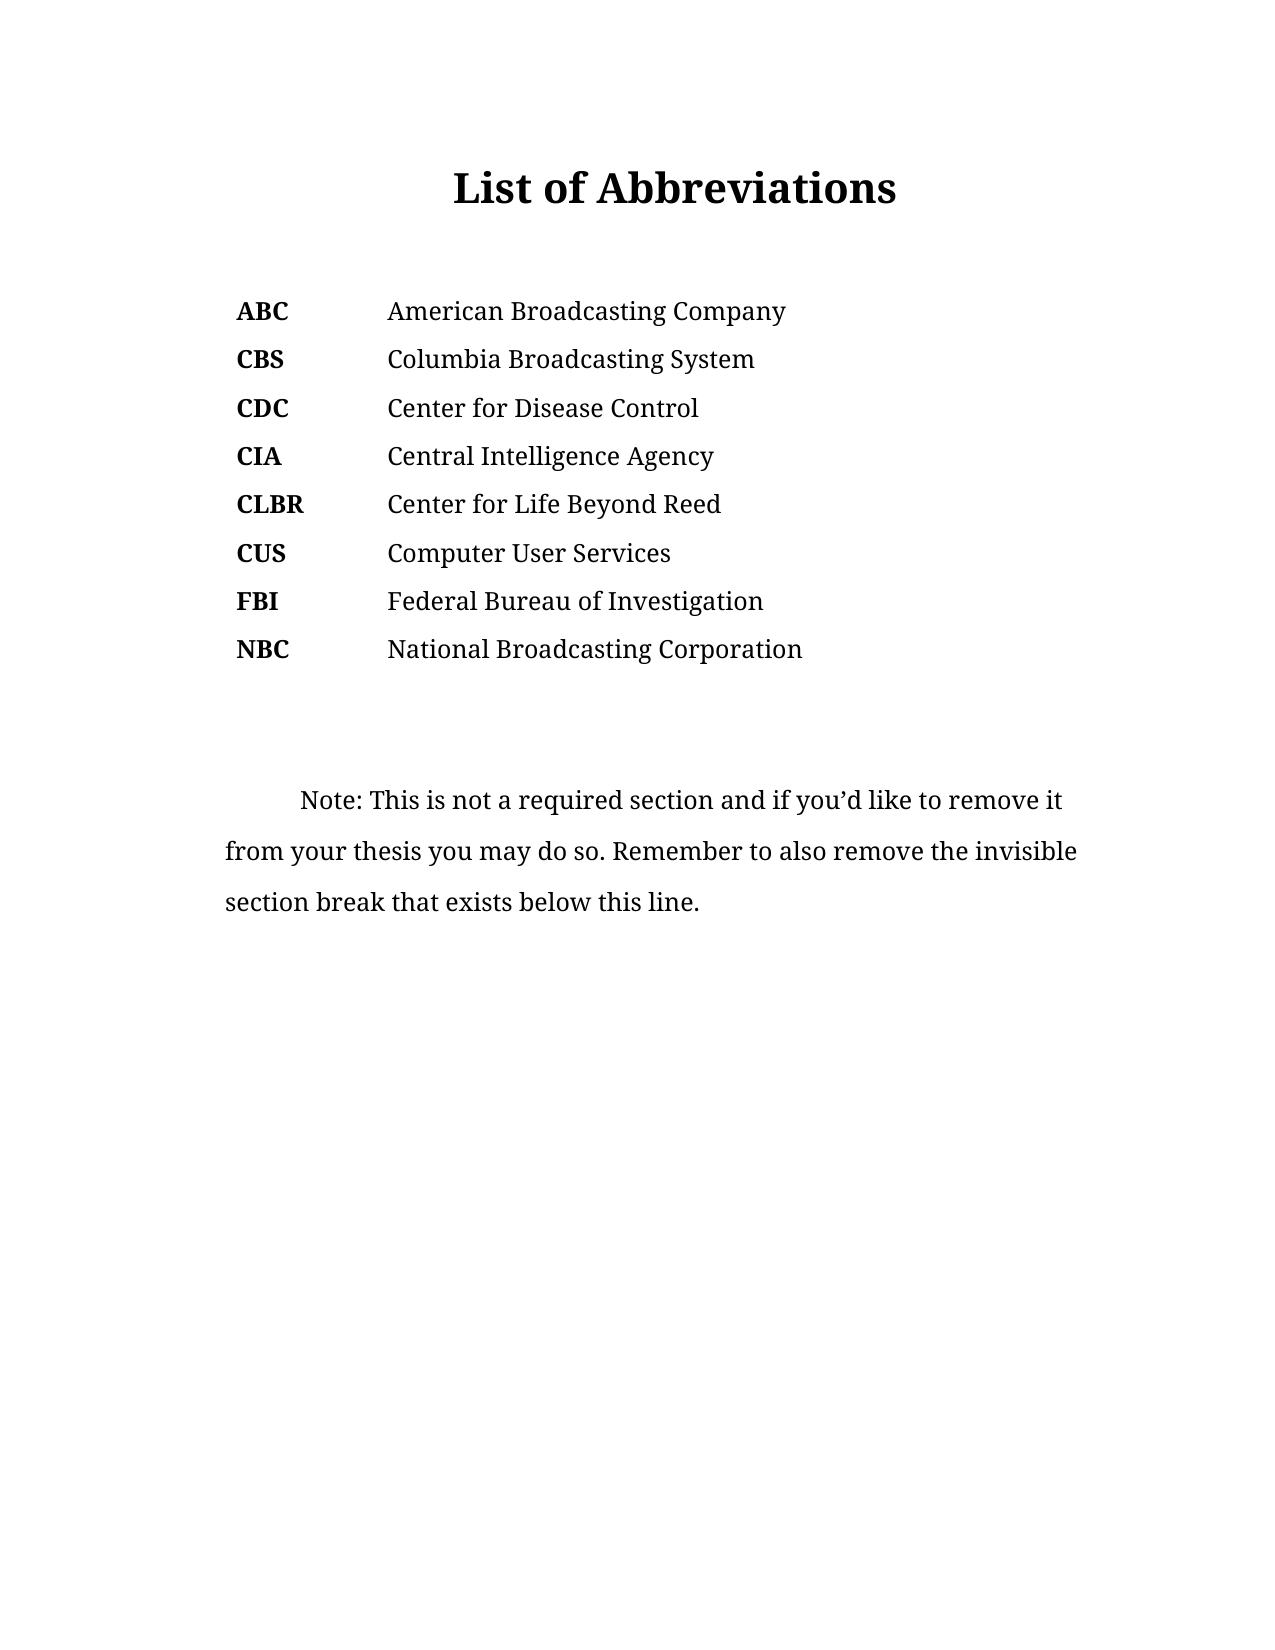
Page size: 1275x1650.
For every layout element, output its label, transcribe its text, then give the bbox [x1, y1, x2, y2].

table_cell CLBR [225, 487, 376, 536]
subtitle List of Abbreviations [225, 159, 1125, 216]
table_cell NBC [225, 632, 376, 681]
text Note: This is not a required section and if you’d like to remove it from your thesis you may do so. Remember to also remove the invisible section break that exists below this line. [225, 783, 1125, 919]
table_cell FBI [225, 584, 376, 632]
table_cell Center for Disease Control [376, 391, 1125, 439]
table_header ABC [225, 294, 376, 342]
table_cell CIA [225, 439, 376, 487]
table_cell Computer User Services [376, 536, 1125, 584]
table_cell CBS [225, 342, 376, 391]
table_cell Center for Life Beyond Reed [376, 487, 1125, 536]
table_cell CDC [225, 391, 376, 439]
table_cell Central Intelligence Agency [376, 439, 1125, 487]
table_cell Columbia Broadcasting System [376, 342, 1125, 391]
table_header American Broadcasting Company [376, 294, 1125, 342]
table_cell CUS [225, 536, 376, 584]
table_cell Federal Bureau of Investigation [376, 584, 1125, 632]
table_cell National Broadcasting Corporation [376, 632, 1125, 681]
